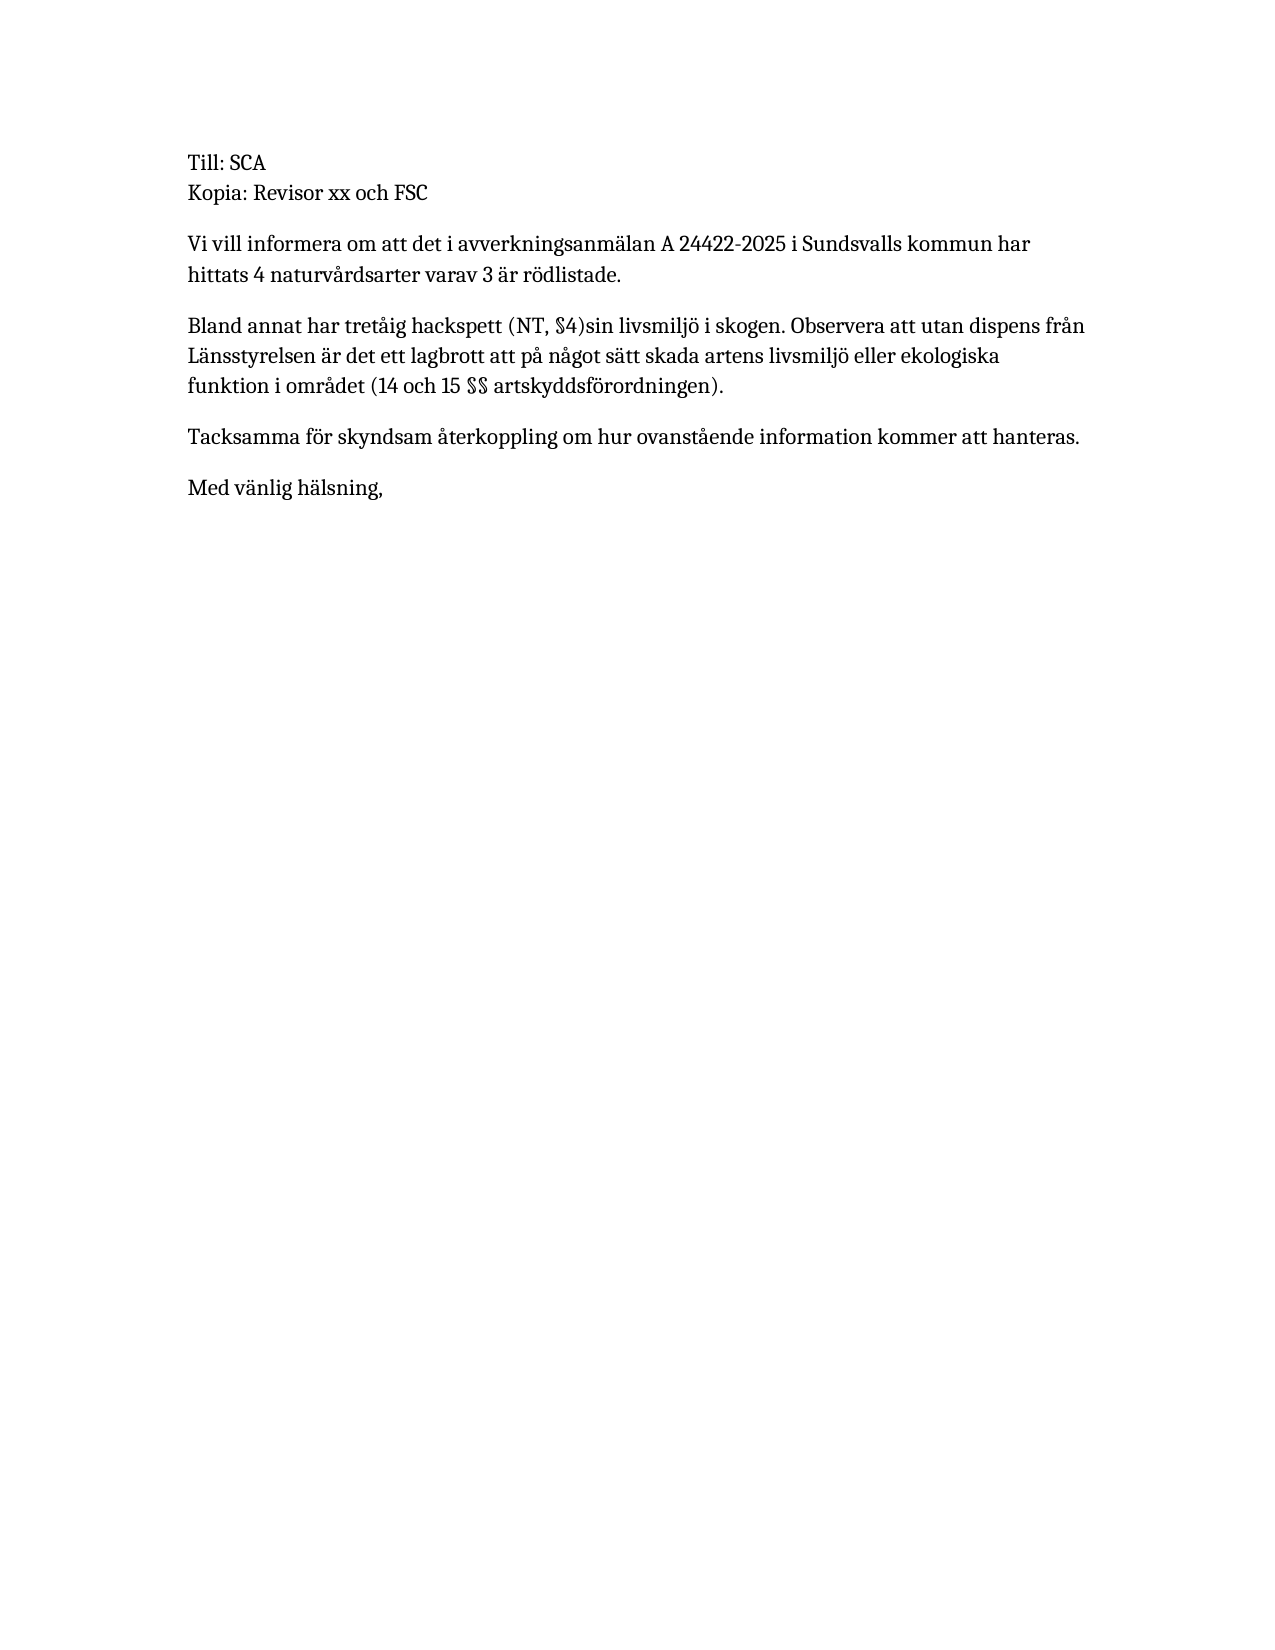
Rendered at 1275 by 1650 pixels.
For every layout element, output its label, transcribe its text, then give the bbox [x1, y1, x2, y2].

text Tacksamma för skyndsam återkoppling om hur ovanstående information kommer att hanteras. [187, 424, 1087, 450]
text Bland annat har tretåig hackspett (NT, §4)sin livsmiljö i skogen. Observera att utan dispens från Länsstyrelsen är det ett lagbrott att på något sätt skada artens livsmiljö eller ekologiska funktion i området (14 och 15 §§ artskyddsförordningen). [187, 312, 1087, 399]
text Vi vill informera om att det i avverkningsanmälan A 24422-2025 i Sundsvalls kommun har hittats 4 naturvårdsarter varav 3 är rödlistade. [187, 231, 1087, 288]
text Till: SCA Kopia: Revisor xx och FSC [187, 150, 1087, 207]
text Med vänlig hälsning, [187, 475, 1087, 532]
